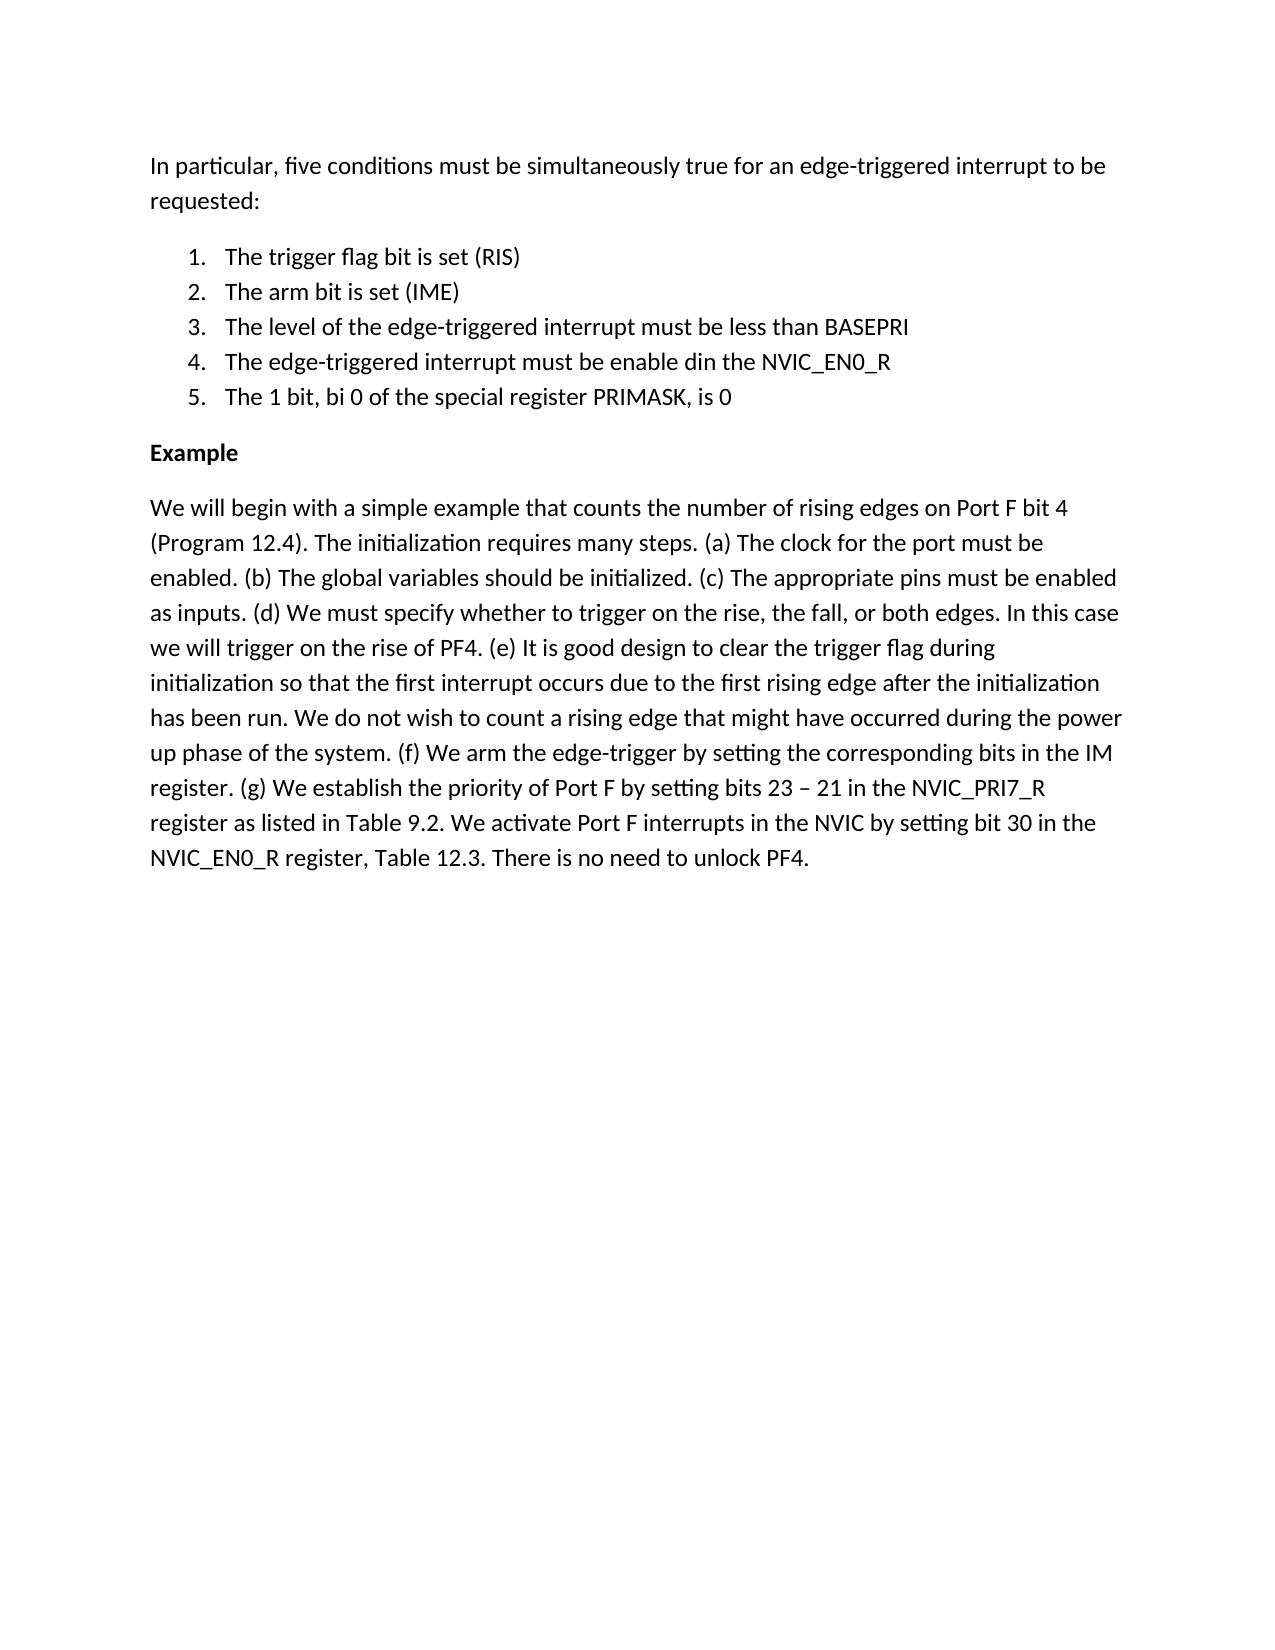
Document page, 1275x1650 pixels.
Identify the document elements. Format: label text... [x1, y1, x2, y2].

text In particular, five conditions must be simultaneously true for an edge-triggered interrupt to be requested: [150, 150, 1125, 216]
text Example [150, 437, 1125, 467]
list The trigger flag bit is set (RIS) [187, 241, 1125, 271]
list The 1 bit, bi 0 of the special register PRIMASK, is 0 [187, 381, 1125, 411]
list The level of the edge-triggered interrupt must be less than BASEPRI [187, 311, 1125, 341]
list The arm bit is set (IME) [187, 276, 1125, 306]
list The edge-triggered interrupt must be enable din the NVIC_EN0_R [187, 346, 1125, 376]
text We will begin with a simple example that counts the number of rising edges on Port F bit 4 (Program 12.4). The initialization requires many steps. (a) The clock for the port must be enabled. (b) The global variables should be initialized. (c) The appropriate pins must be enabled as inputs. (d) We must specify whether to trigger on the rise, the fall, or both edges. In this case we will trigger on the rise of PF4. (e) It is good design to clear the trigger flag during initialization so that the first interrupt occurs due to the first rising edge after the initialization has been run. We do not wish to count a rising edge that might have occurred during the power up phase of the system. (f) We arm the edge-trigger by setting the corresponding bits in the IM register. (g) We establish the priority of Port F by setting bits 23 – 21 in the NVIC_PRI7_R register as listed in Table 9.2. We activate Port F interrupts in the NVIC by setting bit 30 in the NVIC_EN0_R register, Table 12.3. There is no need to unlock PF4. [150, 492, 1125, 873]
